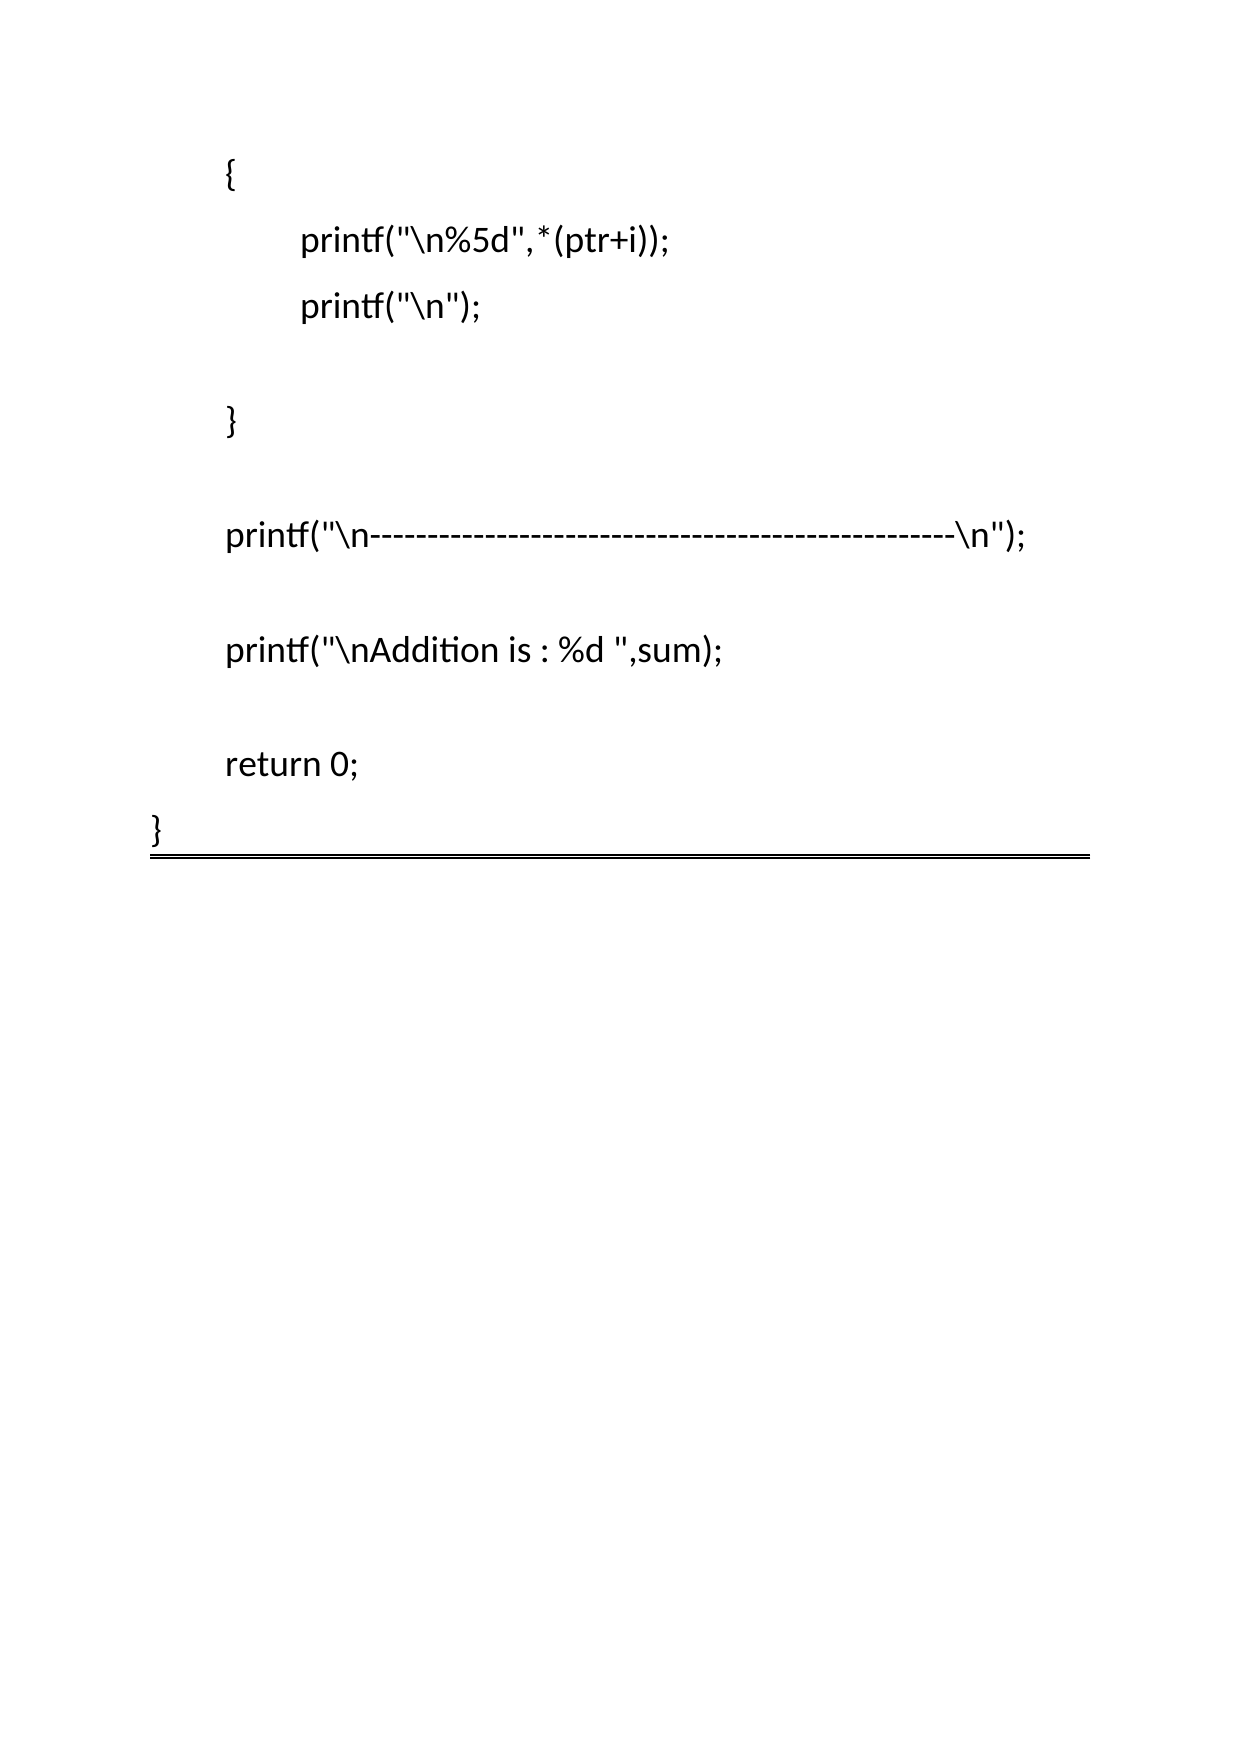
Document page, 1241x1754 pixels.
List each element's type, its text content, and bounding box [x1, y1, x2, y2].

text } [150, 806, 1090, 854]
text } [150, 397, 1090, 443]
text { [150, 150, 1090, 196]
text printf("\nAddition is : %d ",sum); [150, 626, 1090, 672]
text printf("\n"); [150, 282, 1090, 328]
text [150, 511, 1090, 557]
text printf("\n%5d",*(ptr+i)); [150, 216, 1090, 262]
text return 0; [150, 740, 1090, 786]
